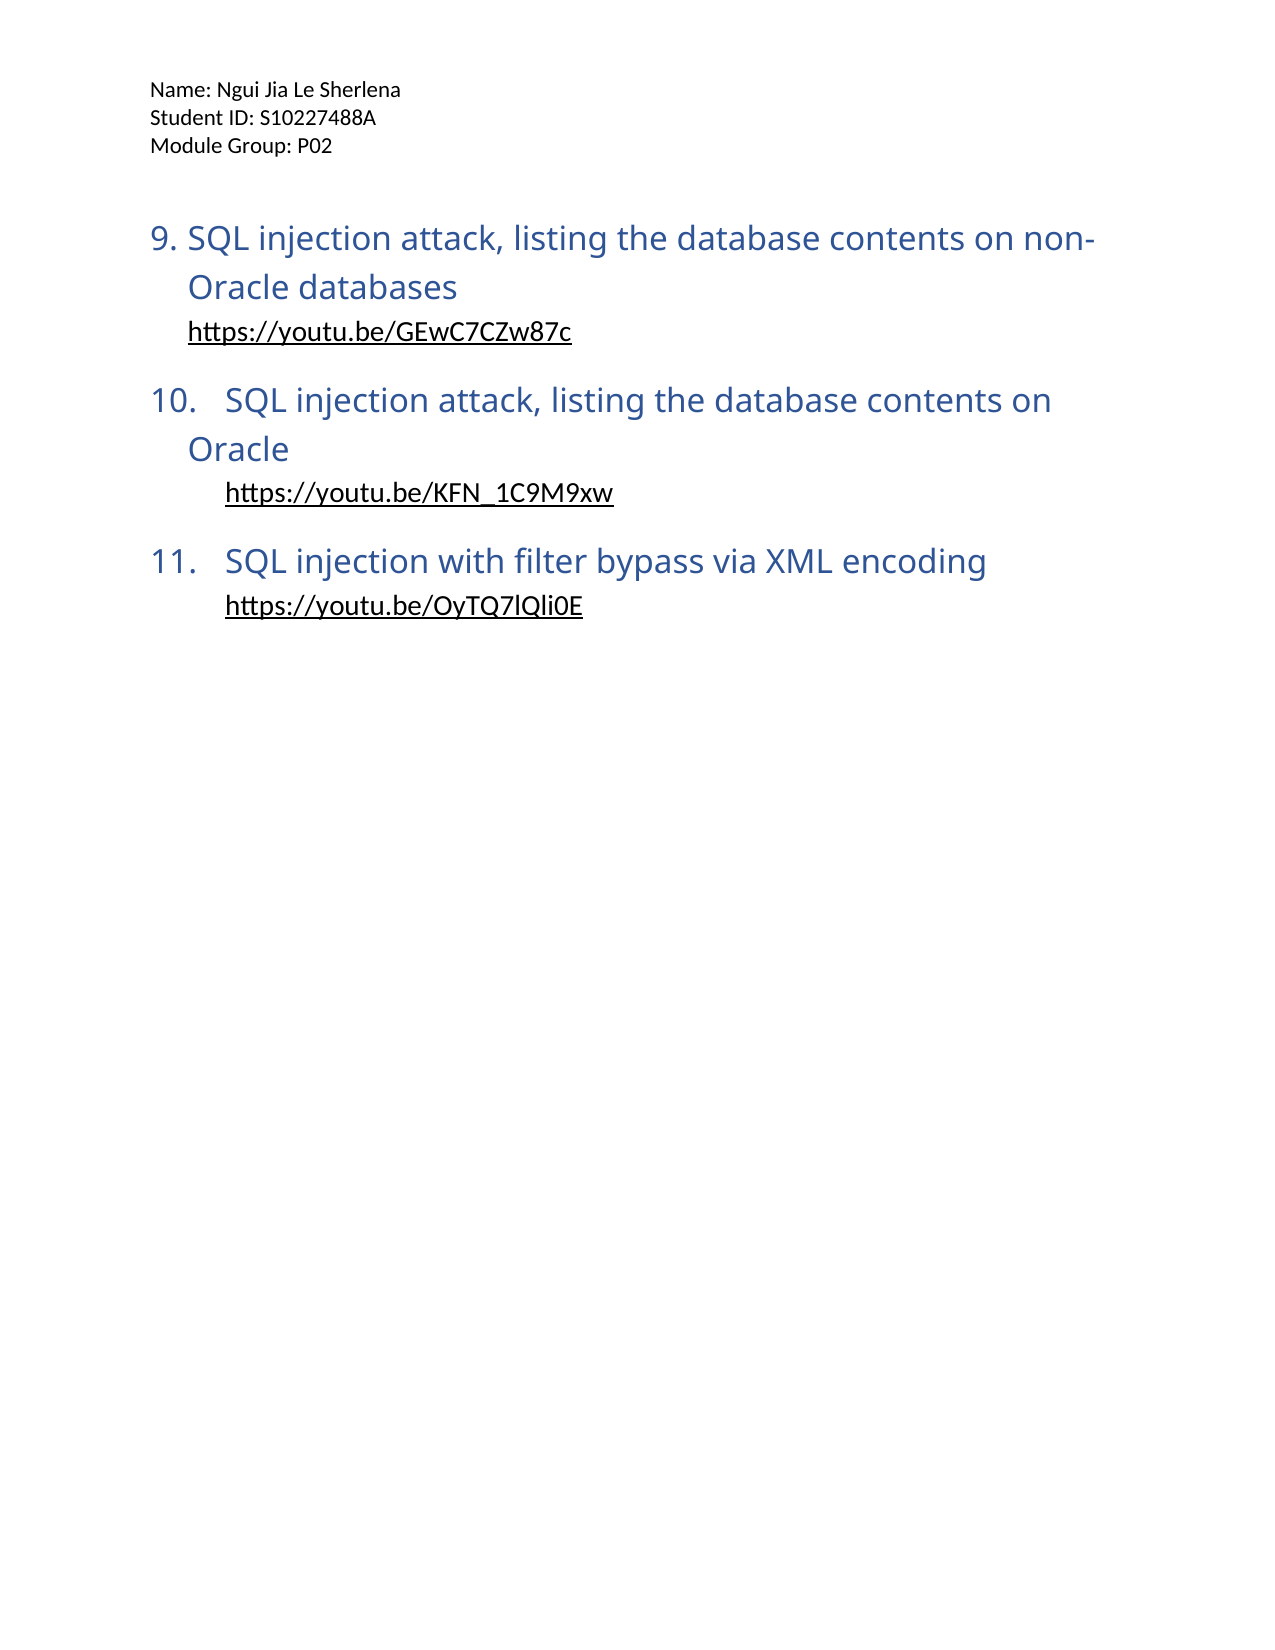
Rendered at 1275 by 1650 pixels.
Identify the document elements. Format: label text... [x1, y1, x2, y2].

text https://youtu.be/KFN_1C9M9xw [225, 474, 1125, 510]
text https://youtu.be/GEwC7CZw87c [187, 313, 1125, 349]
text https://youtu.be/OyTQ7lQli0E [225, 587, 1125, 622]
subtitle SQL injection attack, listing the database contents on non-Oracle databases [150, 215, 1125, 309]
subtitle SQL injection attack, listing the database contents on Oracle [150, 376, 1125, 471]
subtitle SQL injection with filter bypass via XML encoding [150, 538, 1125, 583]
